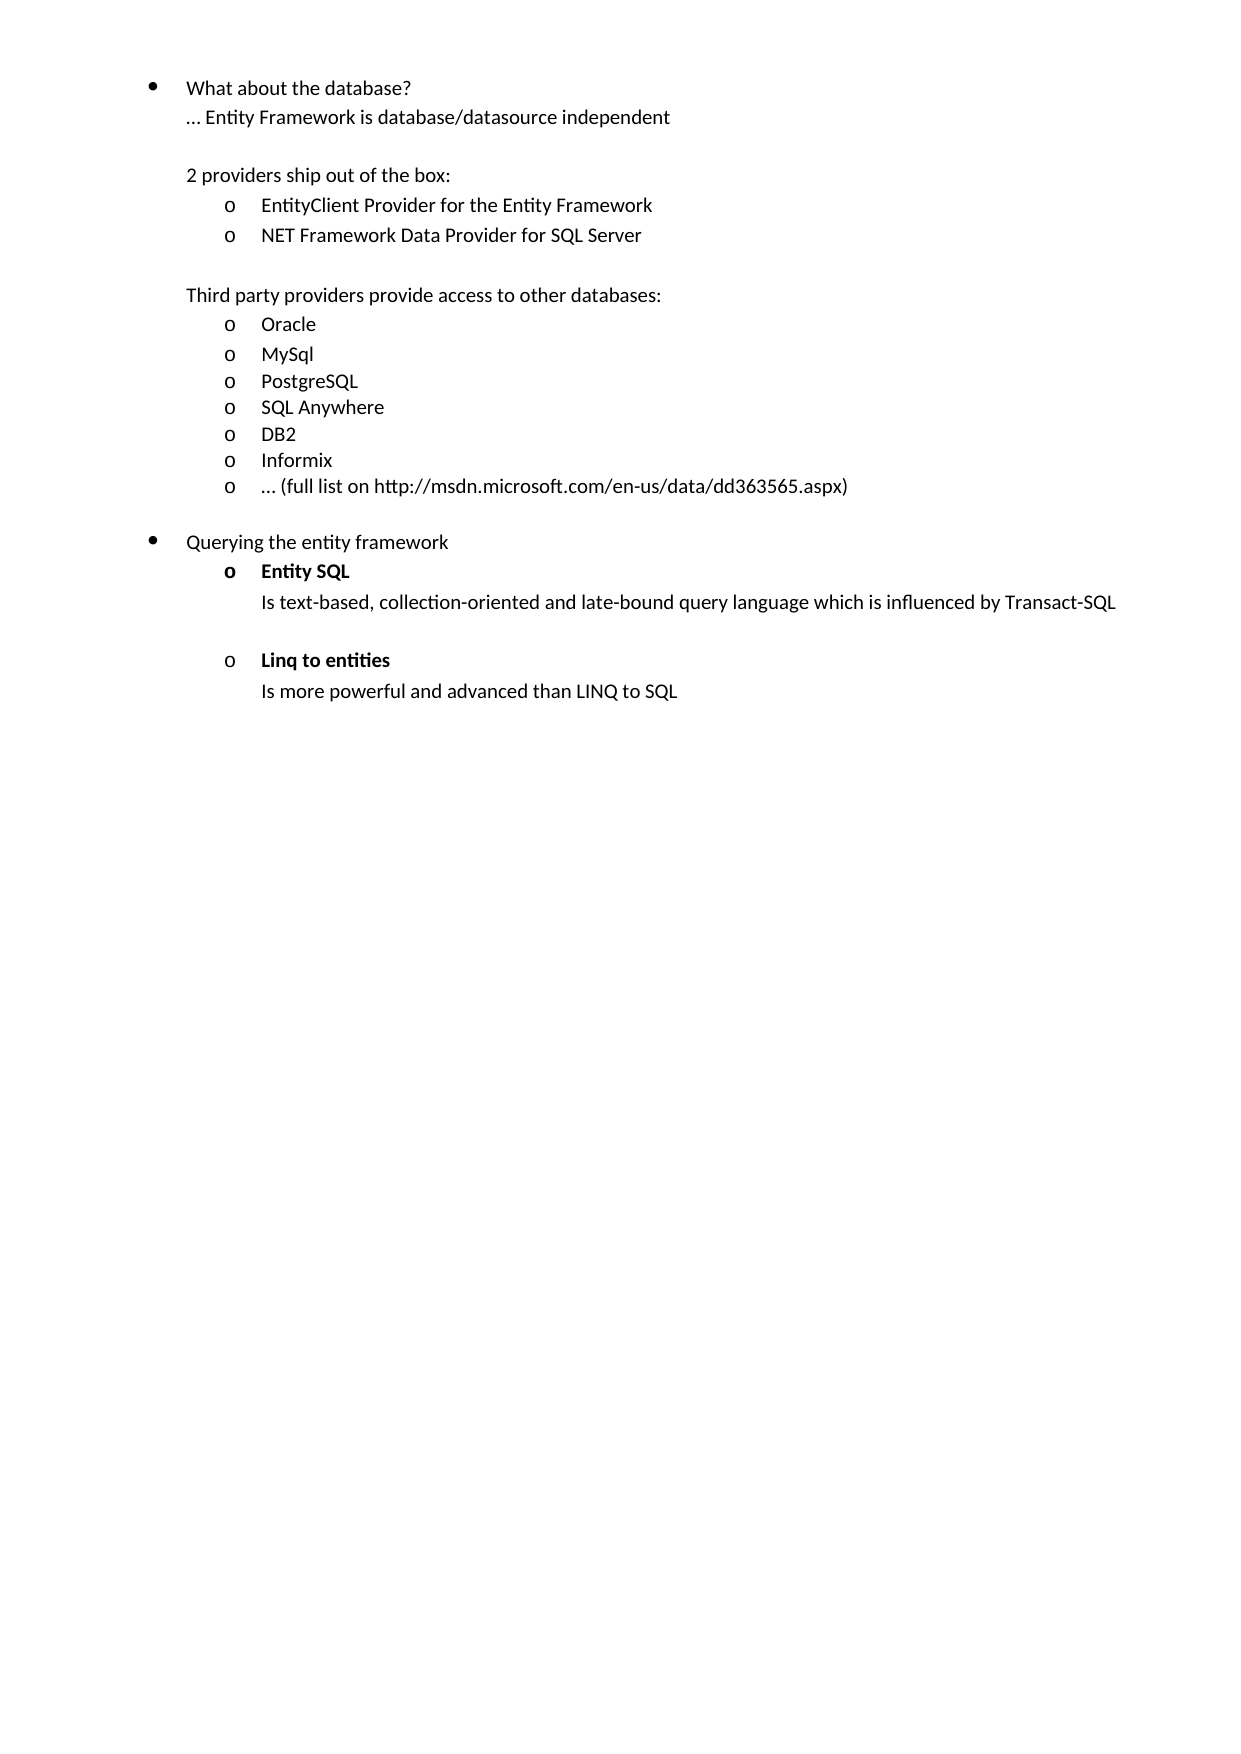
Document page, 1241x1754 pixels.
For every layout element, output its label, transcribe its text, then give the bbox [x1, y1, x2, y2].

list … (full list on http://msdn.microsoft.com/en-us/data/dd363565.aspx) [224, 474, 1165, 500]
list Oracle [224, 311, 1165, 337]
list What about the database? … Entity Framework is database/datasource independent 2 providers ship out of the box: [149, 75, 1165, 188]
list SQL Anywhere [224, 394, 1165, 421]
list MySql [224, 341, 1165, 368]
list Is more powerful and advanced than LINQ to SQL [261, 678, 1165, 703]
list Third party providers provide access to other databases: [186, 282, 1165, 307]
list Querying the entity framework [149, 529, 1165, 555]
list Linq to entities [224, 647, 1165, 674]
list DB2 [224, 421, 1165, 447]
list EntityClient Provider for the Entity Framework [224, 192, 1165, 218]
list Entity SQL [224, 559, 1165, 585]
list Informix [224, 447, 1165, 474]
list NET Framework Data Provider for SQL Server [224, 222, 1165, 249]
list Is text-based, collection-oriented and late-bound query language which is influenced by Transact-SQL [261, 589, 1165, 614]
list PostgreSQL [224, 368, 1165, 394]
